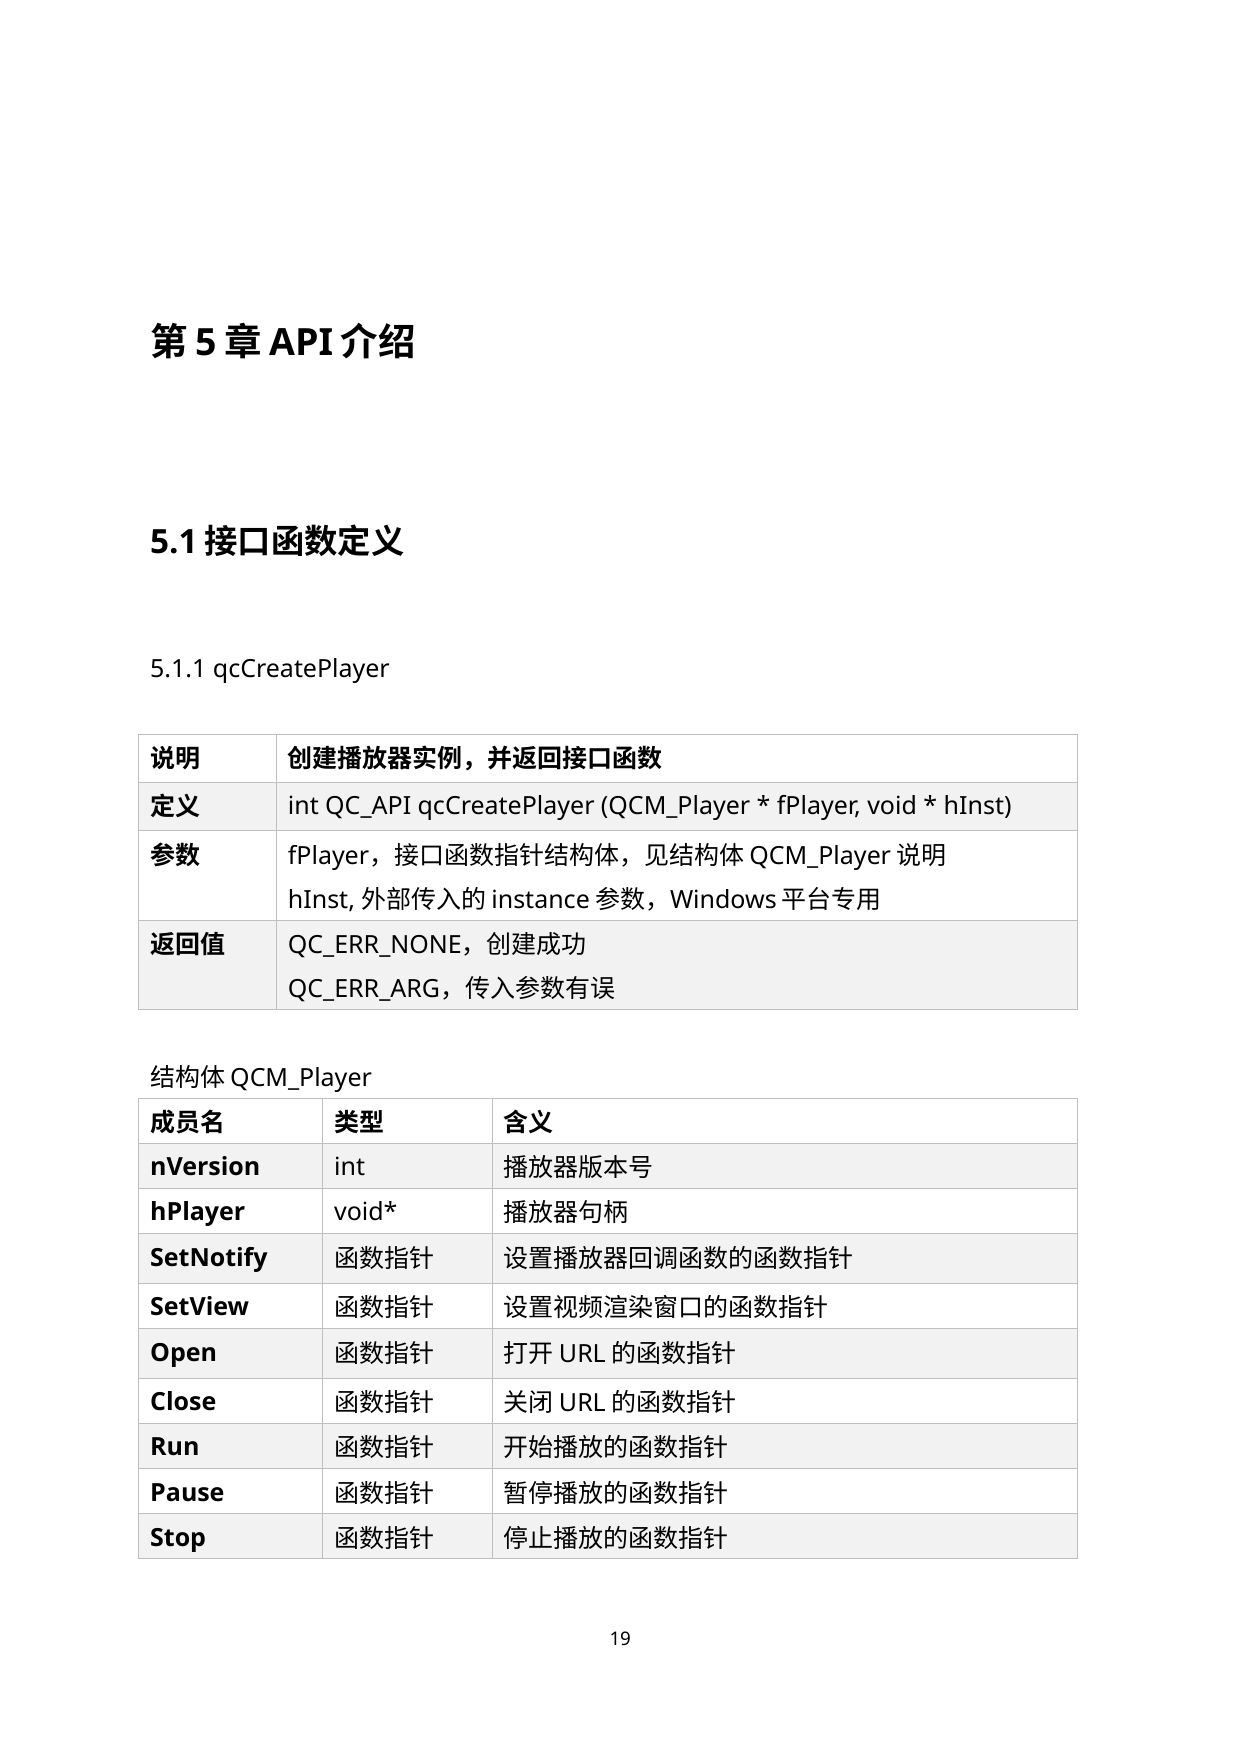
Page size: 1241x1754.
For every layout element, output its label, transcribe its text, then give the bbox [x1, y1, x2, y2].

table_cell void* [323, 1189, 492, 1233]
table_header 类型 [323, 1099, 492, 1143]
table_cell 停止播放的函数指针 [493, 1514, 1077, 1558]
table_cell 设置视频渲染窗口的函数指针 [493, 1284, 1077, 1328]
table_cell Open [139, 1329, 322, 1378]
table_cell 播放器句柄 [493, 1189, 1077, 1233]
table_cell 函数指针 [323, 1514, 492, 1558]
table_cell 打开URL的函数指针 [493, 1329, 1077, 1378]
table_cell 暂停播放的函数指针 [493, 1469, 1077, 1513]
table_header 创建播放器实例，并返回接口函数 [277, 735, 1077, 782]
text 结构体QCM_Player [150, 1054, 1090, 1098]
subtitle 5.1接口函数定义 [150, 495, 1090, 583]
table_cell 返回值 [139, 921, 276, 1009]
table_cell Stop [139, 1514, 322, 1558]
table_cell 函数指针 [323, 1329, 492, 1378]
table_cell 函数指针 [323, 1379, 492, 1423]
table_cell SetView [139, 1284, 322, 1328]
table_cell 关闭URL的函数指针 [493, 1379, 1077, 1423]
table_cell 函数指针 [323, 1424, 492, 1468]
table_cell 定义 [139, 783, 276, 830]
table_cell 函数指针 [323, 1234, 492, 1283]
table_cell int QC_API qcCreatePlayer (QCM_Player * fPlayer, void * hInst) [277, 783, 1077, 830]
table_cell nVersion [139, 1144, 322, 1188]
table_cell hPlayer [139, 1189, 322, 1233]
table_cell Close [139, 1379, 322, 1423]
table_header 含义 [493, 1099, 1077, 1143]
text 5.1.1 qcCreatePlayer [150, 645, 1090, 689]
table_cell 函数指针 [323, 1284, 492, 1328]
table_cell int [323, 1144, 492, 1188]
table_cell fPlayer，接口函数指针结构体，见结构体QCM_Player说明 hInst, 外部传入的instance参数，Windows平台专用 [277, 831, 1077, 919]
table_cell 函数指针 [323, 1469, 492, 1513]
table_cell 参数 [139, 831, 276, 919]
table_cell 设置播放器回调函数的函数指针 [493, 1234, 1077, 1283]
table_cell SetNotify [139, 1234, 322, 1283]
table_cell Run [139, 1424, 322, 1468]
table_cell QC_ERR_NONE，创建成功 QC_ERR_ARG，传入参数有误 [277, 921, 1077, 1009]
table_cell 开始播放的函数指针 [493, 1424, 1077, 1468]
table_header 说明 [139, 735, 276, 782]
table_cell Pause [139, 1469, 322, 1513]
subtitle 第5章API介绍 [150, 296, 1090, 384]
table_header 成员名 [139, 1099, 322, 1143]
table_cell 播放器版本号 [493, 1144, 1077, 1188]
